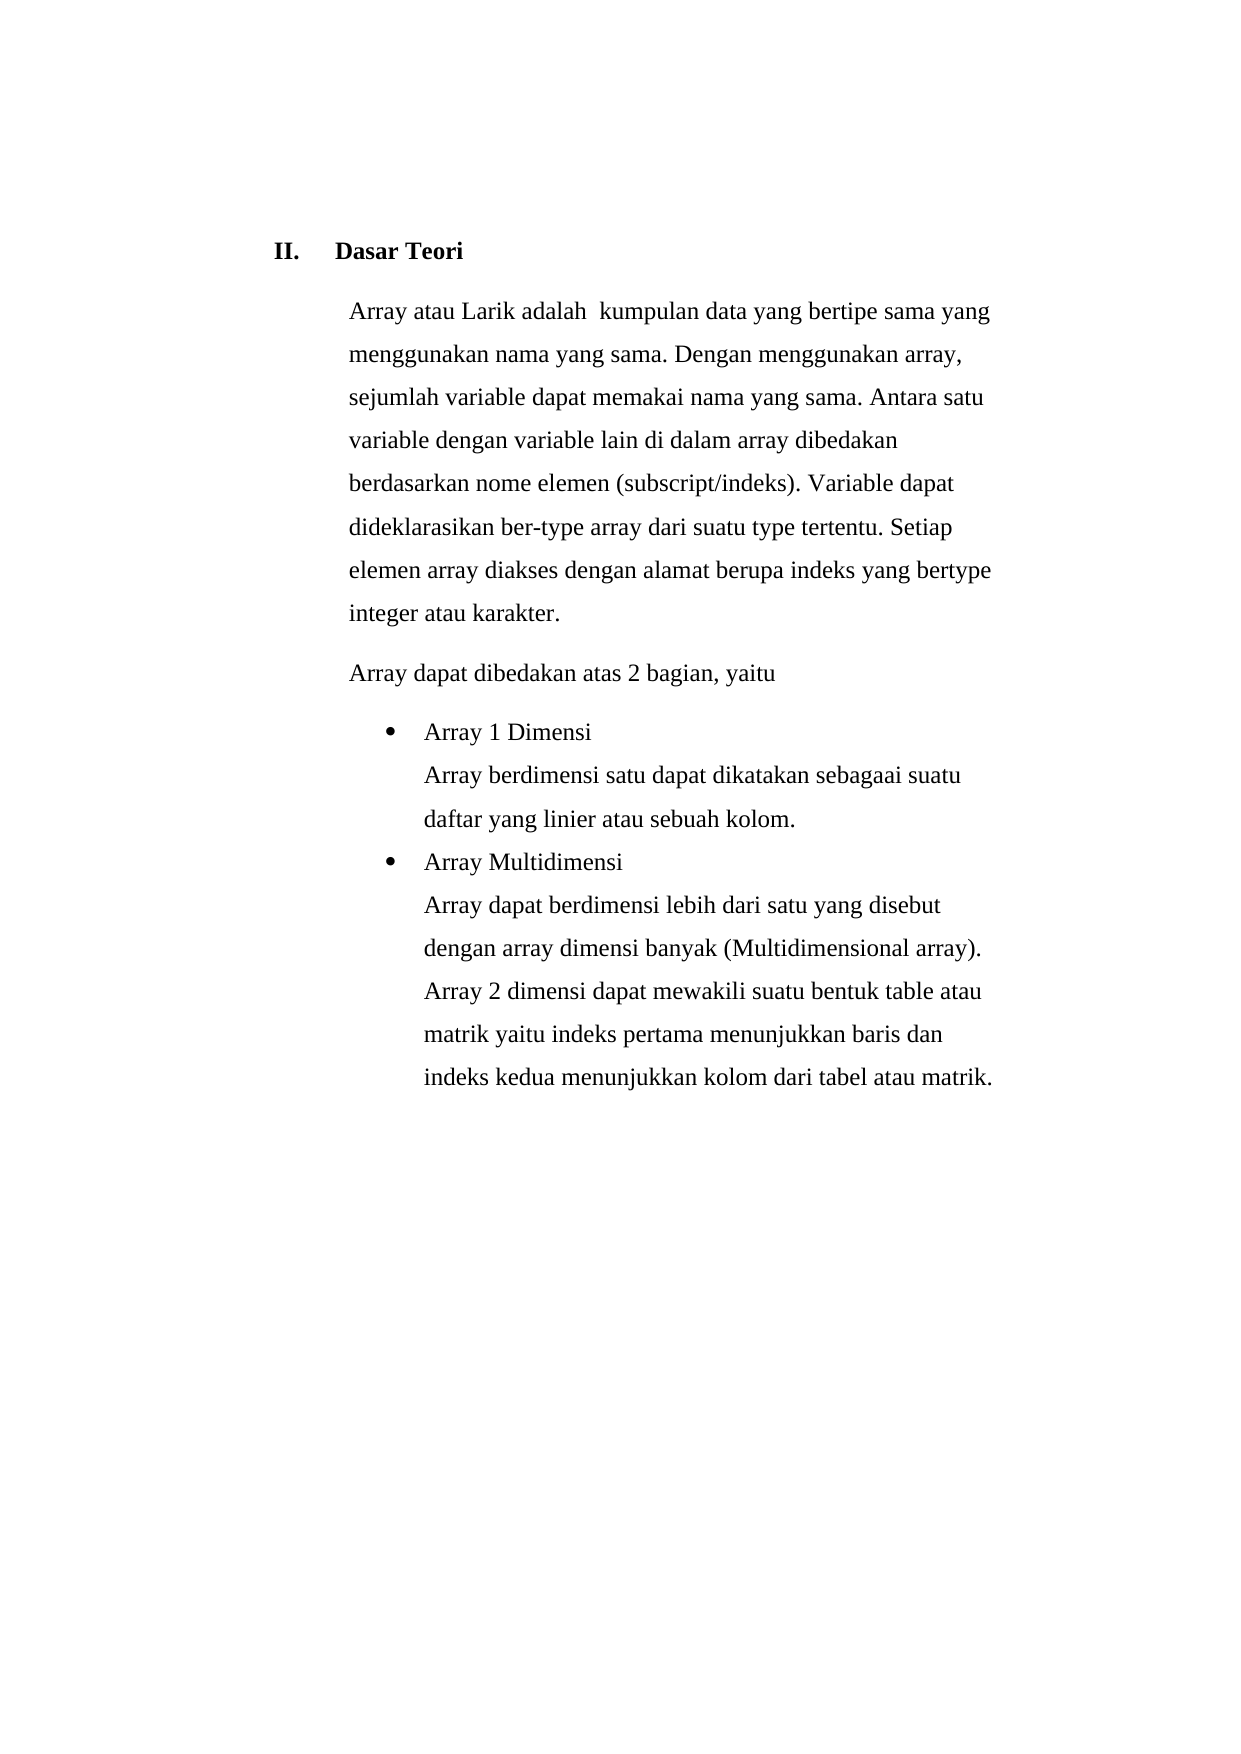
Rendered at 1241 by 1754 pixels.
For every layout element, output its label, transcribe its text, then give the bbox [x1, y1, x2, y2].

text Array dapat dibedakan atas 2 bagian, yaitu [349, 658, 1004, 686]
list Array berdimensi satu dapat dikatakan sebagaai suatu daftar yang linier atau sebuah kolom. [424, 761, 1004, 832]
text Array atau Larik adalah kumpulan data yang bertipe sama yang menggunakan nama yang sama. Dengan menggunakan array, sejumlah variable dapat memakai nama yang sama. Antara satu variable dengan variable lain di dalam array dibedakan berdasarkan nome elemen (subscript/indeks). Variable dapat dideklarasikan ber-type array dari suatu type tertentu. Setiap elemen array diakses dengan alamat berupa indeks yang bertype integer atau karakter. [349, 296, 1004, 627]
list Dasar Teori [274, 236, 1004, 265]
list Array Multidimensi [386, 847, 1004, 876]
list Array 1 Dimensi [386, 717, 1004, 746]
list Array dapat berdimensi lebih dari satu yang disebut dengan array dimensi banyak (Multidimensional array). Array 2 dimensi dapat mewakili suatu bentuk table atau matrik yaitu indeks pertama menunjukkan baris dan indeks kedua menunjukkan kolom dari tabel atau matrik. [424, 890, 1004, 1091]
